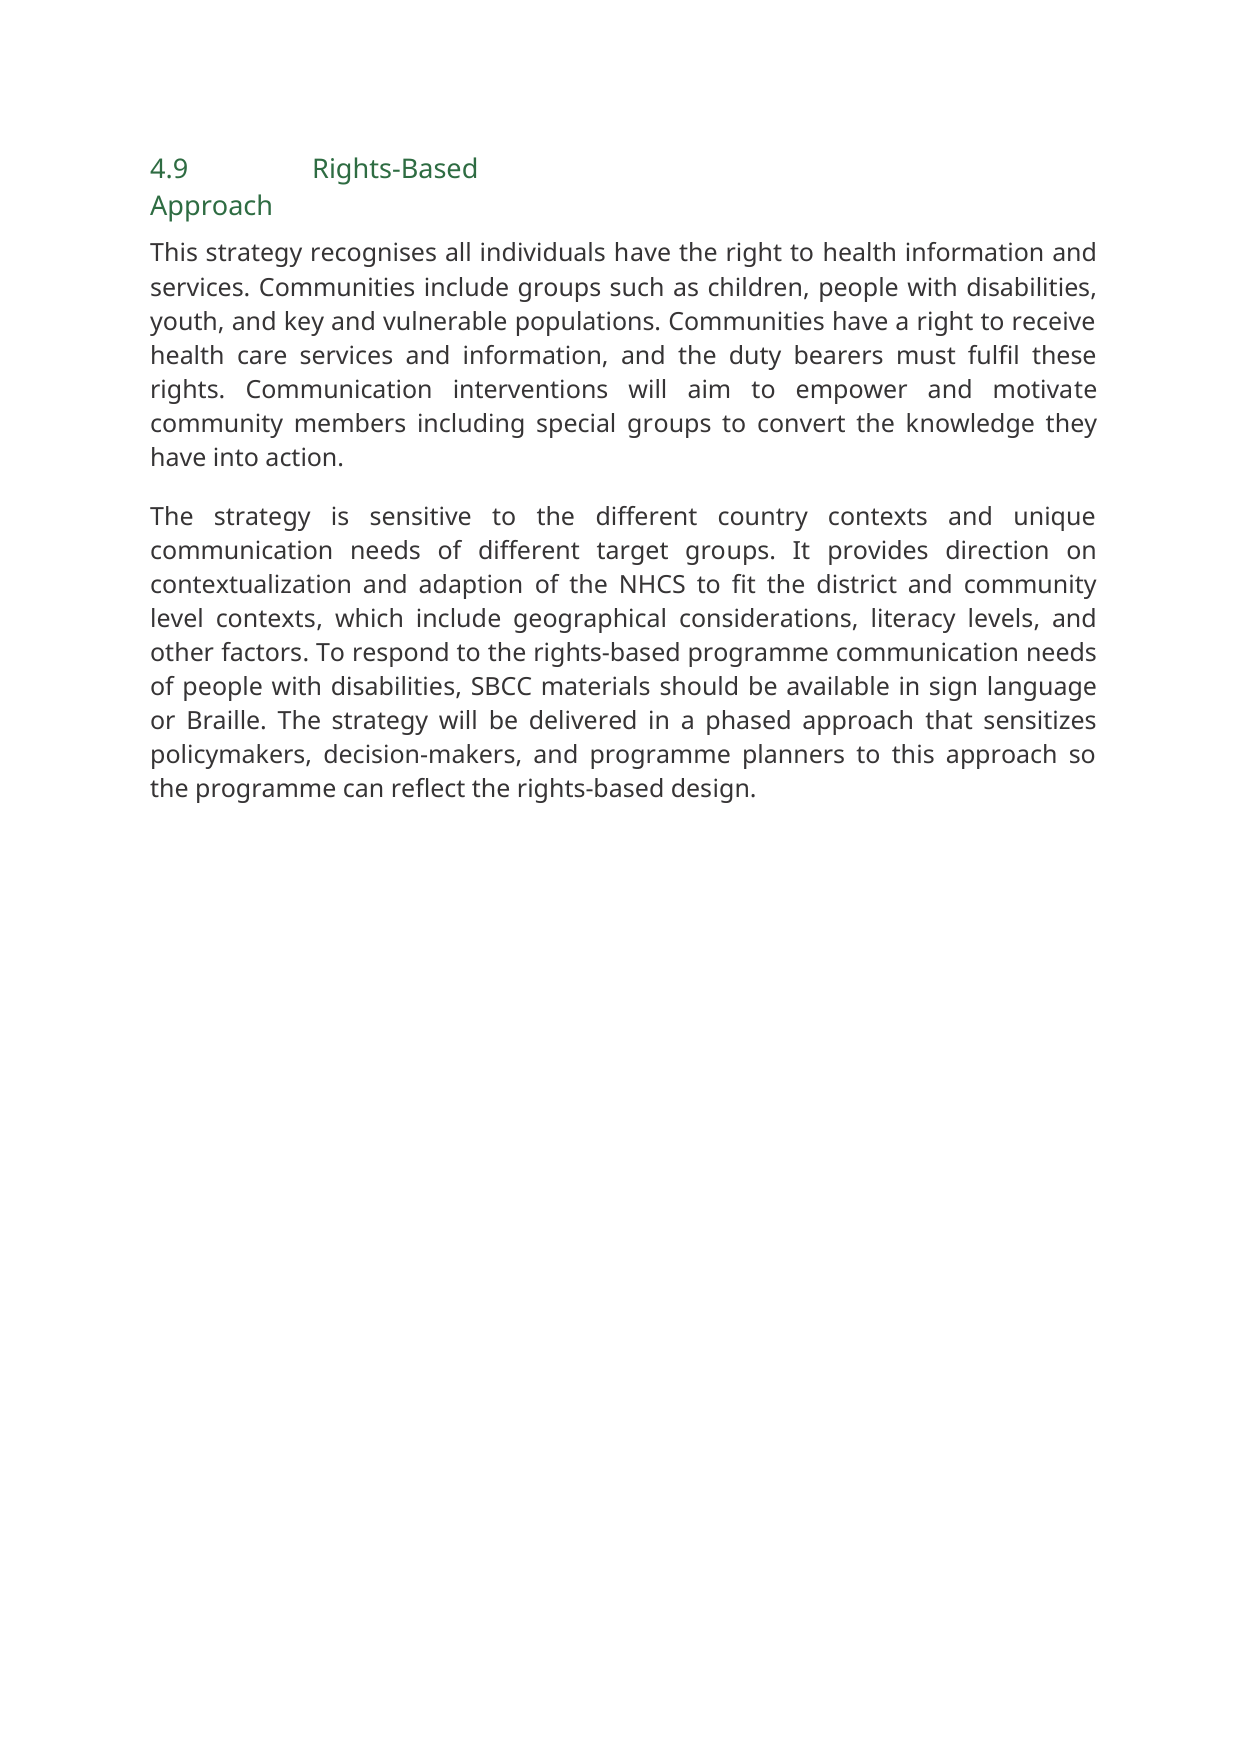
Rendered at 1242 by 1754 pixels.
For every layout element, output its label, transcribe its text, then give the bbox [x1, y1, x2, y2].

text 4.9 Rights-Based Approach [150, 150, 478, 224]
text This strategy recognises all individuals have the right to health information and services. Communities include groups such as children, people with disabilities, youth, and key and vulnerable populations. Communities have a right to receive health care services and information, and the duty bearers must fulfil these rights. Communication interventions will aim to empower and motivate community members including special groups to convert the knowledge they have into action. [150, 235, 1097, 473]
text The strategy is sensitive to the different country contexts and unique communication needs of different target groups. It provides direction on contextualization and adaption of the NHCS to fit the district and community level contexts, which include geographical considerations, literacy levels, and other factors. To respond to the rights-based programme communication needs of people with disabilities, SBCC materials should be available in sign language or Braille. The strategy will be delivered in a phased approach that sensitizes policymakers, decision-makers, and programme planners to this approach so the programme can reflect the rights-based design. [150, 498, 1097, 805]
